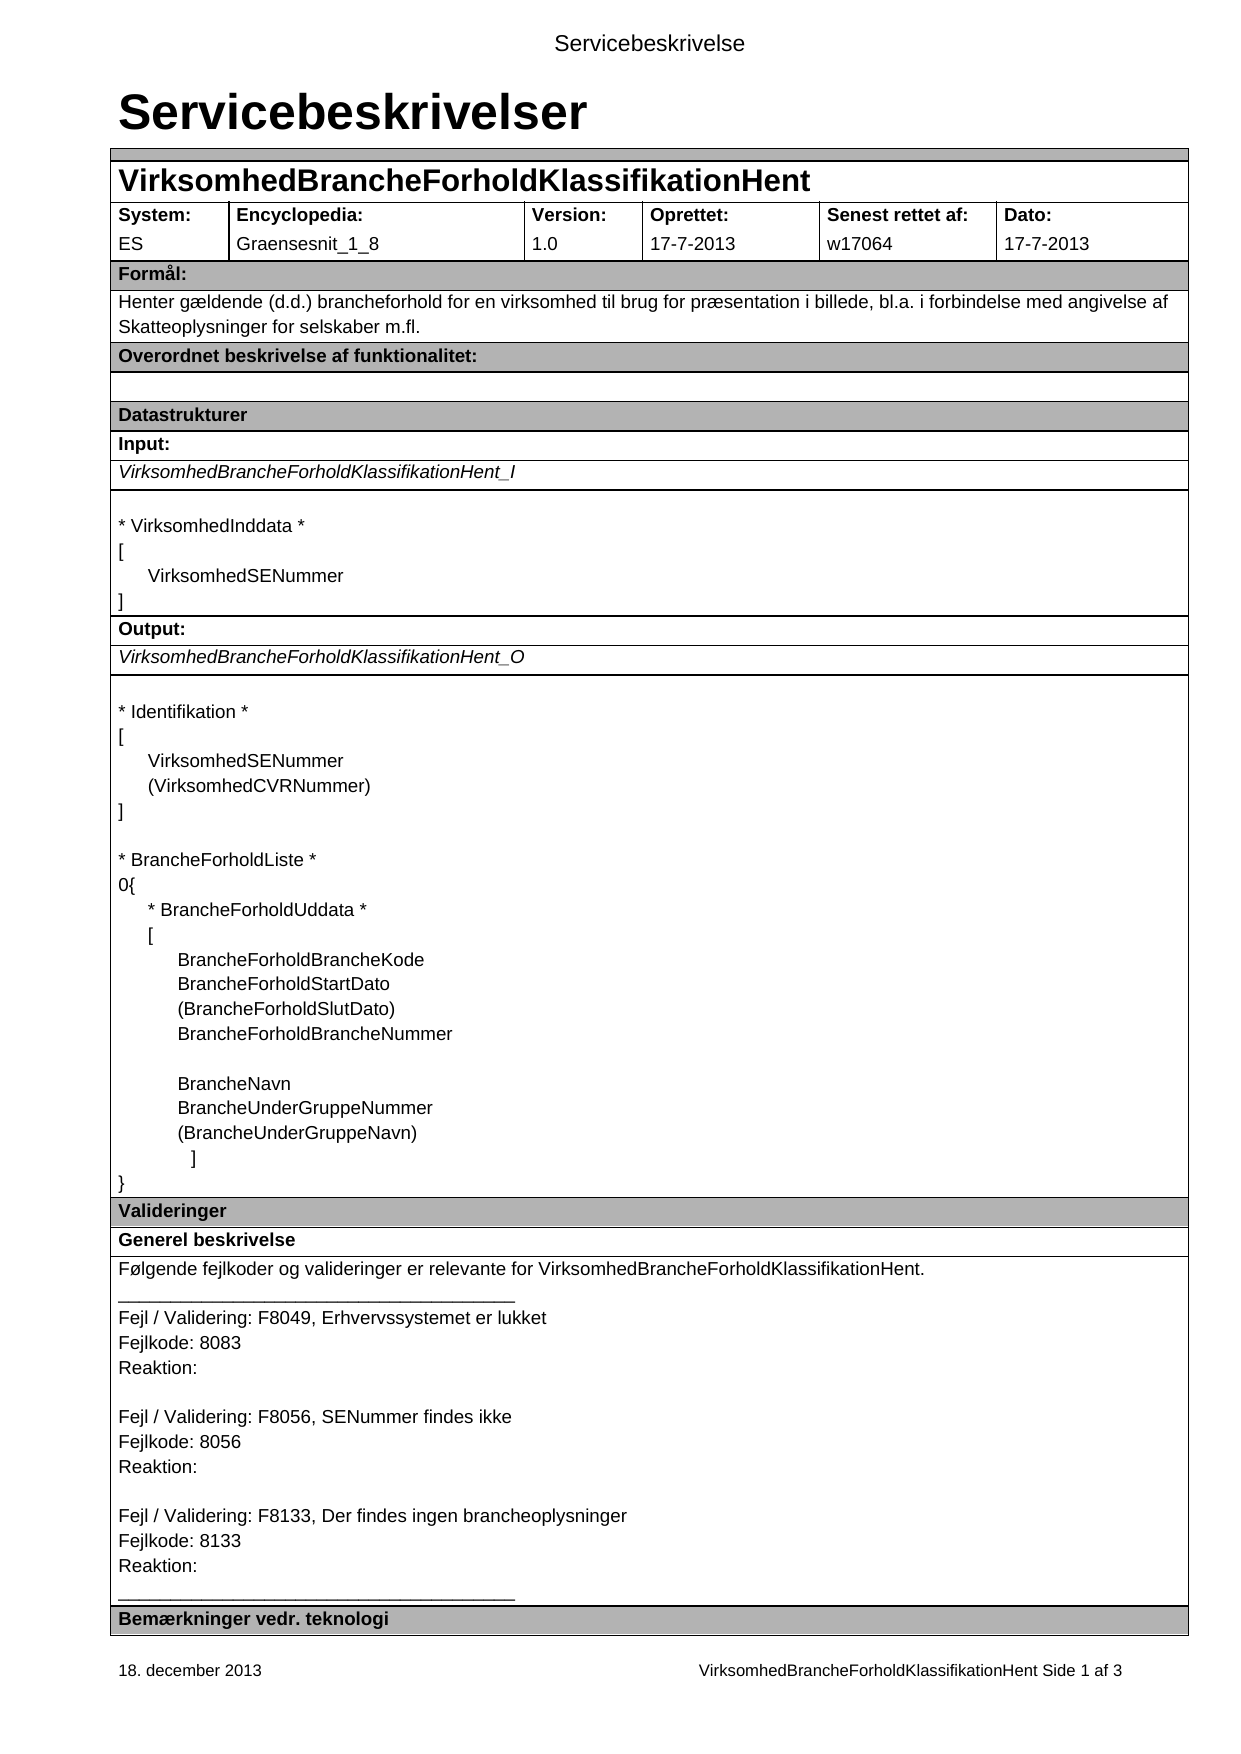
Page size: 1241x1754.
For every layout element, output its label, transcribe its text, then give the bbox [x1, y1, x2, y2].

table_cell w17064 [820, 231, 996, 260]
table_cell Senest rettet af: [820, 203, 996, 231]
table_header [111, 149, 1188, 160]
table_cell Formål: [111, 262, 1188, 290]
table_cell Valideringer [111, 1198, 1188, 1226]
table_cell System: [111, 203, 228, 231]
table_cell ES [111, 231, 228, 260]
table_cell Overordnet beskrivelse af funktionalitet: [111, 343, 1188, 371]
table_cell VirksomhedBrancheForholdKlassifikationHent_O [111, 646, 1188, 674]
table_cell Datastrukturer [111, 402, 1188, 430]
table_cell Bemærkninger vedr. teknologi [111, 1607, 1188, 1634]
table_cell * Identifikation * [ VirksomhedSENummer (VirksomhedCVRNummer) ] * BrancheForholdListe * 0{ * BrancheForholdUddata * [ BrancheForholdBrancheKode BrancheForholdStartDato (BrancheForholdSlutDato) BrancheForholdBrancheNummer BrancheNavn BrancheUnderGruppeNummer (BrancheUnderGruppeNavn) ] } [111, 676, 1188, 1197]
table_cell 17-7-2013 [997, 231, 1188, 260]
table_cell VirksomhedBrancheForholdKlassifikationHent [111, 162, 1188, 201]
table_cell Input: [111, 432, 1188, 459]
table_cell Encyclopedia: [230, 203, 524, 231]
table_cell Generel beskrivelse [111, 1228, 1188, 1256]
table_cell Henter gældende (d.d.) brancheforhold for en virksomhed til brug for præsentation i billede, bl.a. i forbindelse med angivelse af Skatteoplysninger for selskaber m.fl. [111, 291, 1188, 342]
table_cell 1.0 [525, 231, 642, 260]
table_cell Version: [525, 203, 642, 231]
table_cell Graensesnit_1_8 [230, 231, 524, 260]
table_cell Oprettet: [643, 203, 819, 231]
table_cell Output: [111, 617, 1188, 644]
table_cell * VirksomhedInddata * [ VirksomhedSENummer ] [111, 491, 1188, 615]
table_cell 17-7-2013 [643, 231, 819, 260]
table_cell Følgende fejlkoder og valideringer er relevante for VirksomhedBrancheForholdKlassifikationHent. ______________________________________ Fejl / Validering: F8049, Erhvervssystemet er lukket Fejlkode: 8083 Reaktion: Fejl / Validering: F8056, SENummer findes ikke Fejlkode: 8056 Reaktion: Fejl / Validering: F8133, Der findes ingen brancheoplysninger Fejlkode: 8133 Reaktion: ______________________________________ [111, 1257, 1188, 1605]
table_cell [111, 373, 1188, 401]
text Servicebeskrivelser [118, 82, 1181, 140]
table_cell Dato: [997, 203, 1188, 231]
table_cell VirksomhedBrancheForholdKlassifikationHent_I [111, 461, 1188, 489]
